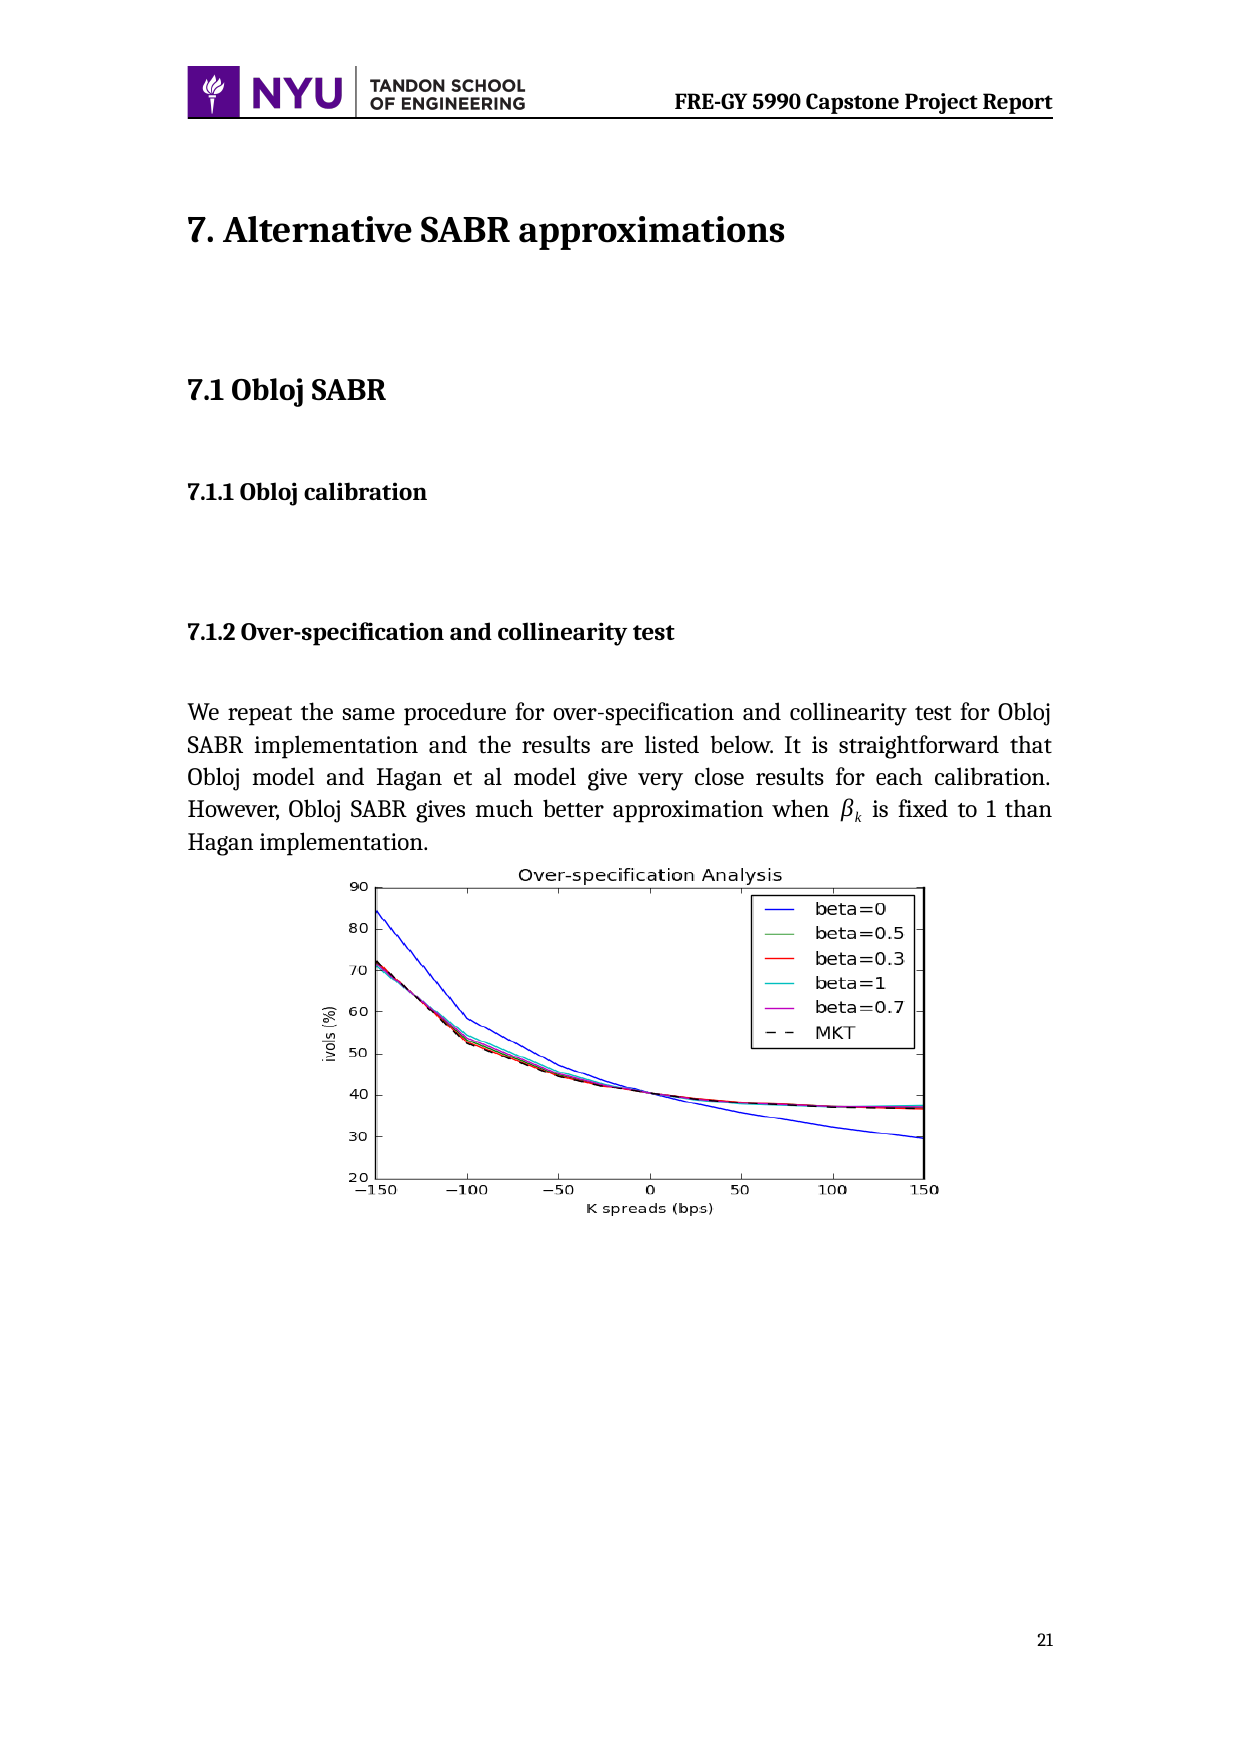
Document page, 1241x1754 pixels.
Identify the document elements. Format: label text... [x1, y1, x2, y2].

picture [312, 858, 951, 1225]
subtitle 7.1.2 Over-specification and collinearity test [187, 616, 1053, 648]
picture [187, 66, 525, 119]
subtitle 7. Alternative SABR approximations [187, 197, 1053, 262]
subtitle 7.1.1 Obloj calibration [187, 476, 1053, 508]
text We repeat the same procedure for over-specification and collinearity test for Obloj SABR implementation and the results are listed below. It is straightforward that Obloj model and Hagan et al model give very close results for each calibration. However, Obloj SABR gives much better approximation when is fixed to 1 than Hagan implementation. [187, 696, 1053, 859]
subtitle 7.1 Obloj SABR [187, 357, 1053, 422]
